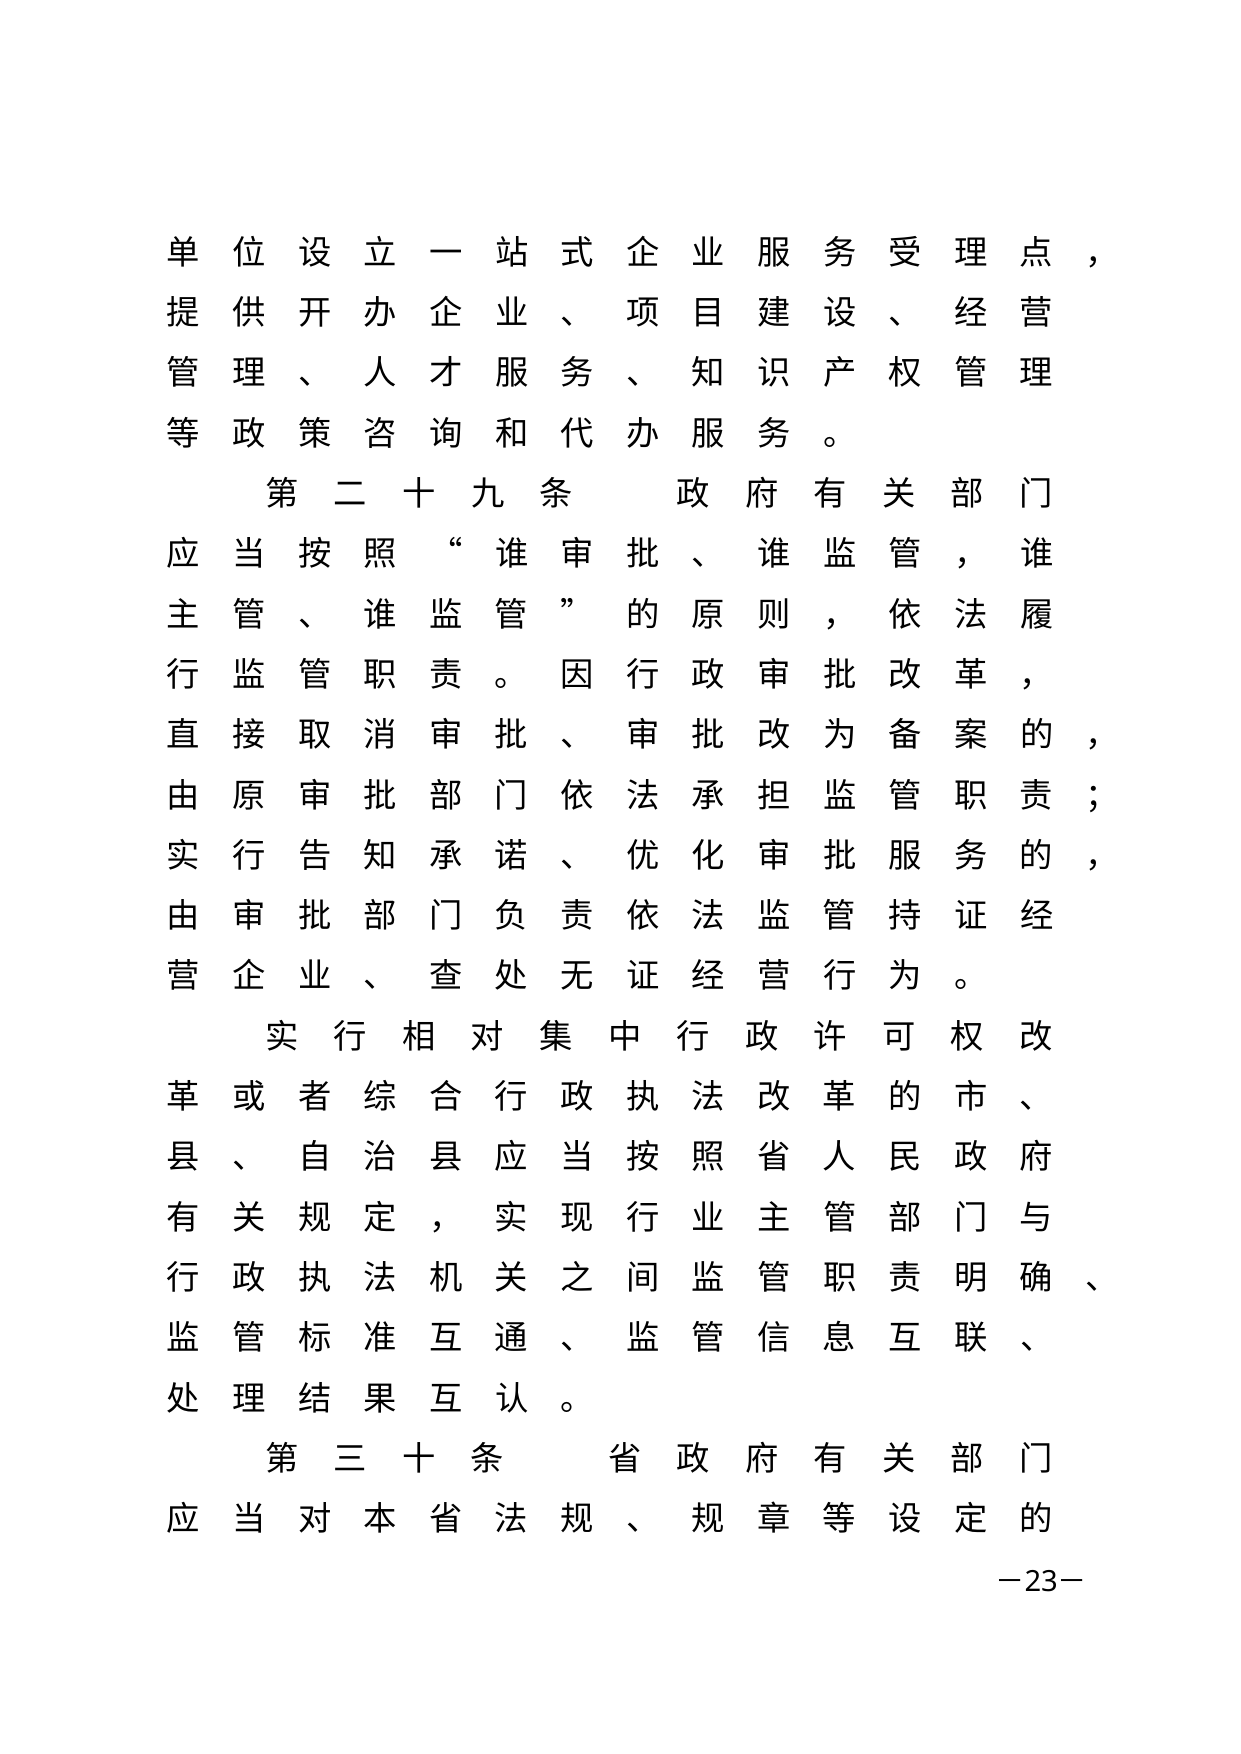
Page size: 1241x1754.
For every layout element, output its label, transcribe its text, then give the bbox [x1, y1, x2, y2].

text 实行相对集中行政许可权改革或者综合行政执法改革的市、县、自治县应当按照省人民政府有关规定，实现行业主管部门与行政执法机关之间监管职责明确、监管标准互通、监管信息互联、处理结果互认。 [167, 1003, 1085, 1426]
text 第二十九条 政府有关部门应当按照“谁审批、谁监管，谁主管、谁监管”的原则，依法履行监管职责。因行政审批改革，直接取消审批、审批改为备案的，由原审批部门依法承担监管职责；实行告知承诺、优化审批服务的，由审批部门负责依法监管持证经营企业、查处无证经营行为。 [167, 461, 1085, 1003]
text 政府及相关部门以适当的方式支持各类产业园区的管理运营单位设立一站式企业服务受理点，提供开办企业、项目建设、经营管理、人才服务、知识产权管理等政策咨询和代办服务。 [167, 219, 1085, 461]
text 第三十条 省政府有关部门应当对本省法规、规章等设定的行政处罚、行政检查等监管事项进行梳理，形成监管事项目录清单，报省政府批准后按照统一标准接入“互联网+监管”系统。 [167, 1426, 1085, 1546]
